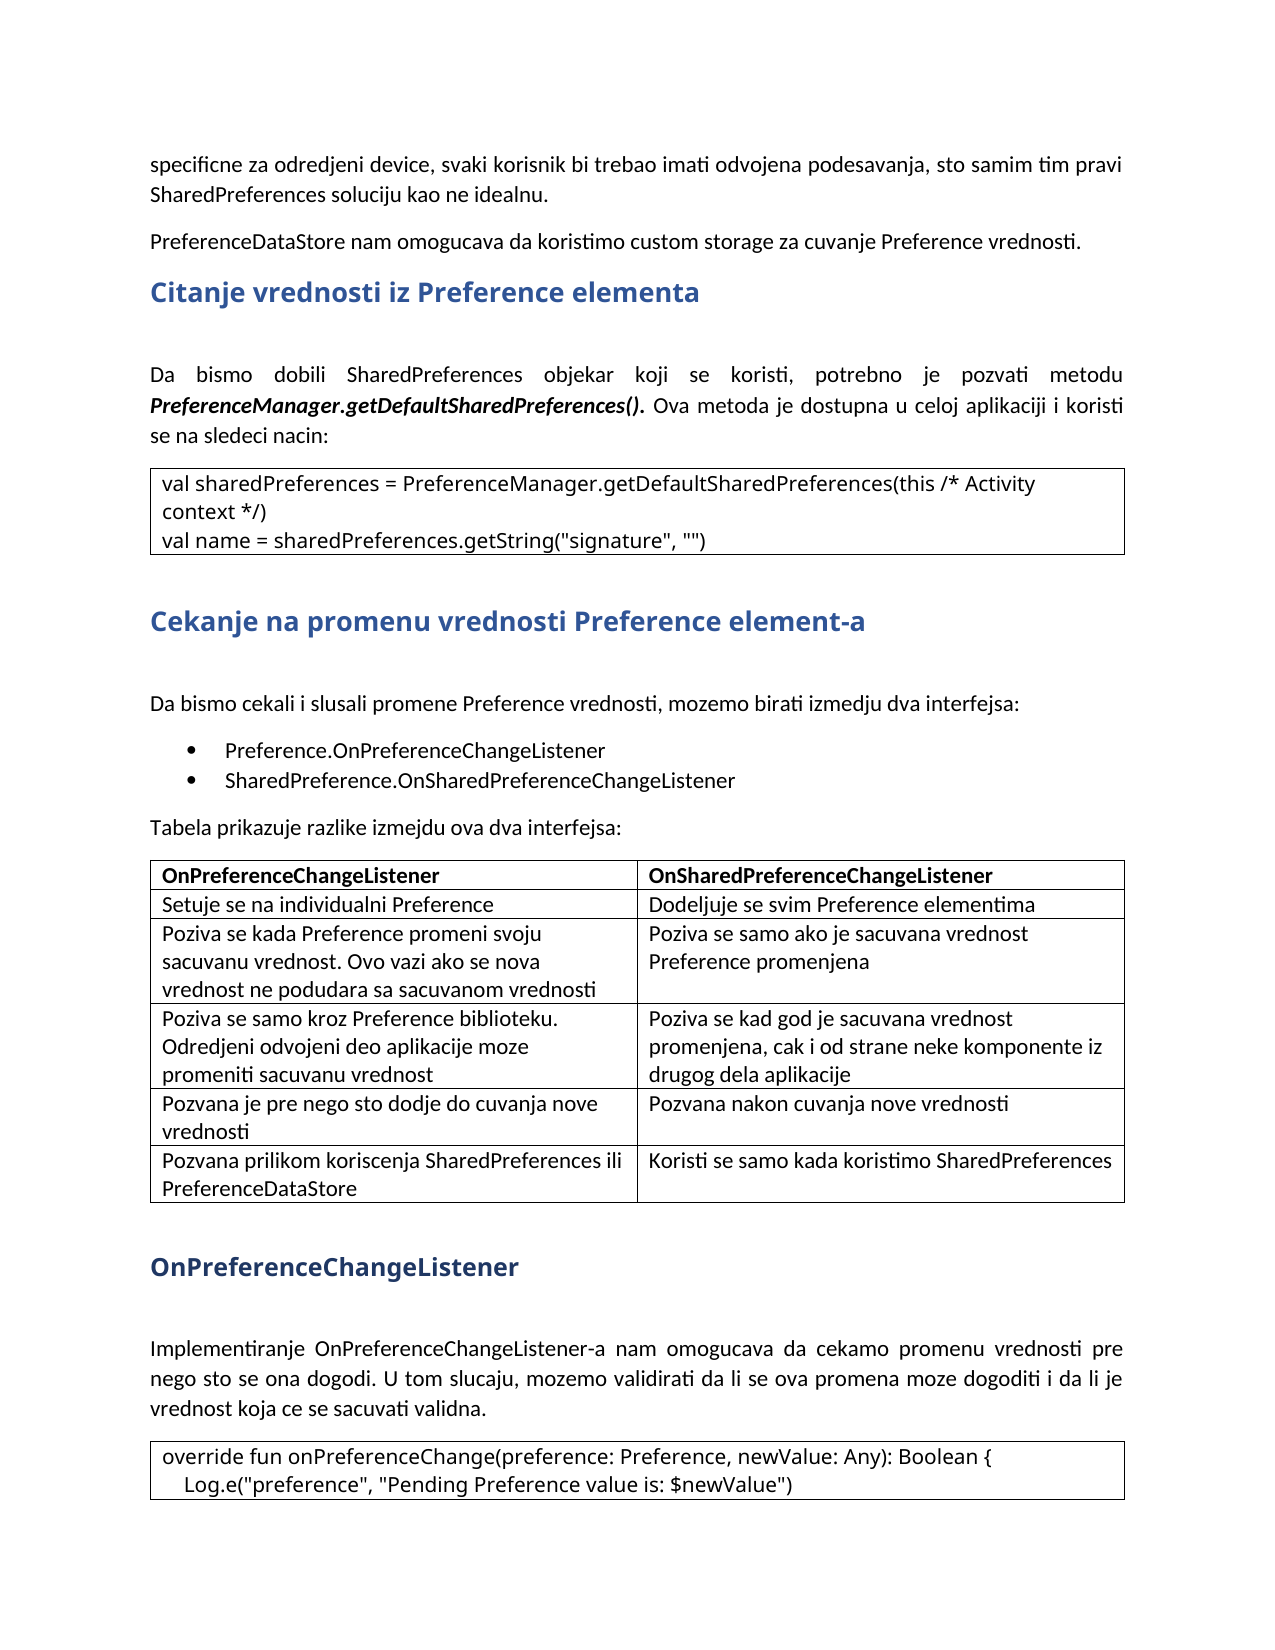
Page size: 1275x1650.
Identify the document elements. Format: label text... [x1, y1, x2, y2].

text Da bismo cekali i slusali promene Preference vrednosti, mozemo birati izmedju dva interfejsa: [150, 689, 1125, 717]
table_cell Pozvana prilikom koriscenja SharedPreferences ili PreferenceDataStore [151, 1146, 637, 1202]
subtitle Cekanje na promenu vrednosti Preference element-a [150, 602, 1125, 639]
text Da bismo dobili SharedPreferences objekar koji se koristi, potrebno je pozvati metodu PreferenceManager.getDefaultSharedPreferences(). Ova metoda je dostupna u celoj aplikaciji i koristi se na sledeci nacin: [150, 361, 1125, 449]
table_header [151, 1442, 1124, 1499]
table_cell Poziva se kad god je sacuvana vrednost promenjena, cak i od strane neke komponente iz drugog dela aplikacije [638, 1004, 1124, 1088]
subtitle OnPreferenceChangeListener [150, 1250, 1125, 1284]
table_cell Koristi se samo kada koristimo SharedPreferences [638, 1146, 1124, 1202]
table_cell Setuje se na individualni Preference [151, 890, 637, 918]
text Implementiranje OnPreferenceChangeListener-a nam omogucava da cekamo promenu vrednosti pre nego sto se ona dogodi. U tom slucaju, mozemo validirati da li se ova promena moze dogoditi i da li je vrednost koja ce se sacuvati validna. [150, 1334, 1125, 1422]
list SharedPreference.OnSharedPreferenceChangeListener [187, 766, 1125, 794]
table_header val sharedPreferences = PreferenceManager.getDefaultSharedPreferences(this /* Activity context */) val name = sharedPreferences.getString("signature", "") [151, 469, 1124, 554]
table_header OnSharedPreferenceChangeListener [638, 861, 1124, 889]
table_cell Dodeljuje se svim Preference elementima [638, 890, 1124, 918]
table_cell Pozvana nakon cuvanja nove vrednosti [638, 1089, 1124, 1145]
text PreferenceDataStore nam omogucava da koristimo custom storage za cuvanje Preference vrednosti. [150, 227, 1125, 255]
table_header OnPreferenceChangeListener [151, 861, 637, 889]
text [150, 150, 1125, 208]
table_cell Poziva se samo kroz Preference biblioteku. Odredjeni odvojeni deo aplikacije moze promeniti sacuvanu vrednost [151, 1004, 637, 1088]
table_cell Poziva se samo ako je sacuvana vrednost Preference promenjena [638, 919, 1124, 1003]
subtitle Citanje vrednosti iz Preference elementa [150, 274, 1125, 311]
list Preference.OnPreferenceChangeListener [187, 736, 1125, 764]
table_cell Poziva se kada Preference promeni svoju sacuvanu vrednost. Ovo vazi ako se nova vrednost ne podudara sa sacuvanom vrednosti [151, 919, 637, 1003]
table_cell Pozvana je pre nego sto dodje do cuvanja nove vrednosti [151, 1089, 637, 1145]
text Tabela prikazuje razlike izmejdu ova dva interfejsa: [150, 813, 1125, 841]
